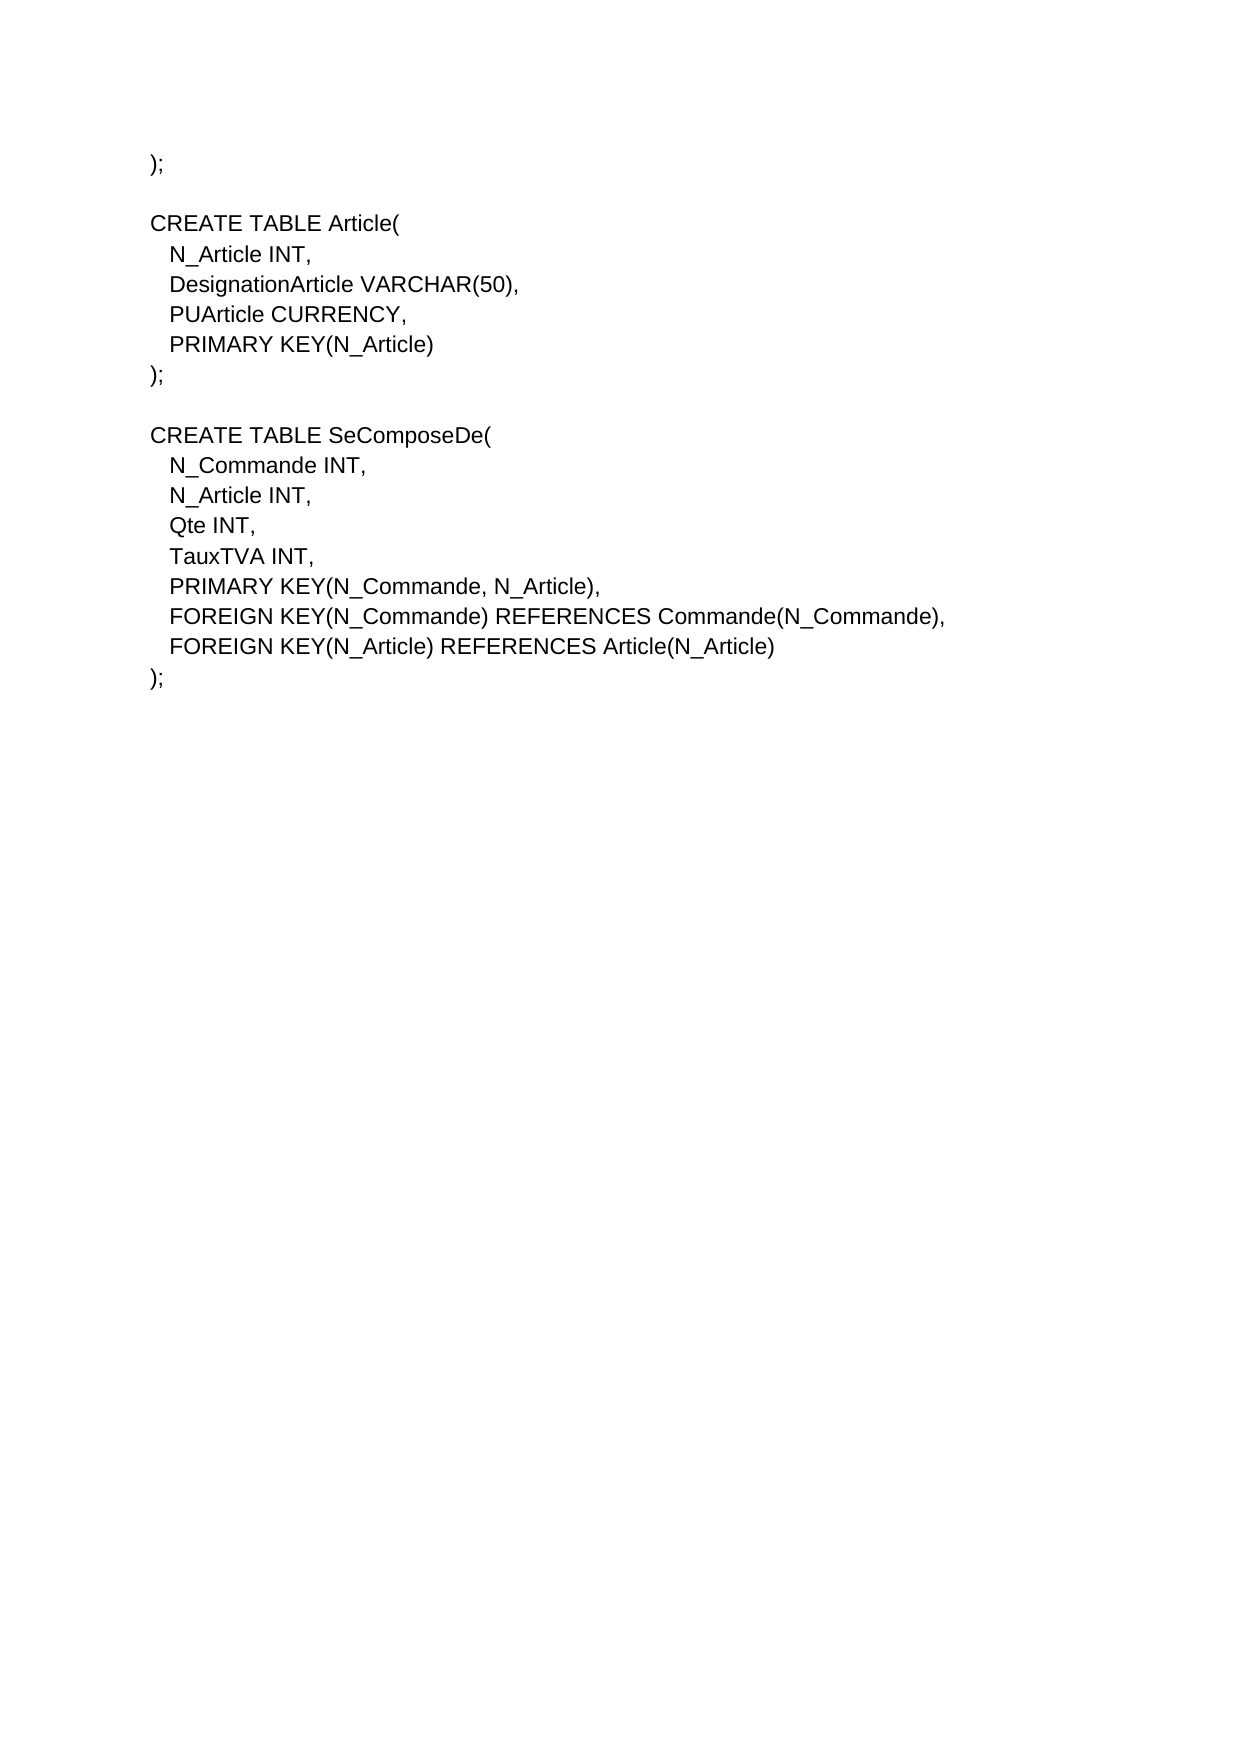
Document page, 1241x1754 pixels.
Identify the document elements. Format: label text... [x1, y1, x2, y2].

text PRIMARY KEY(N_Commande, N_Article), [150, 573, 1090, 599]
text FOREIGN KEY(N_Article) REFERENCES Article(N_Article) [150, 633, 1090, 660]
text ); [150, 150, 1090, 176]
text ); [150, 663, 1090, 690]
text PRIMARY KEY(N_Article) [150, 331, 1090, 358]
text DesignationArticle VARCHAR(50), [150, 271, 1090, 297]
text ); [150, 361, 1090, 388]
text N_Commande INT, [150, 452, 1090, 478]
text PUArticle CURRENCY, [150, 301, 1090, 327]
text Qte INT, [150, 512, 1090, 539]
text N_Article INT, [150, 241, 1090, 267]
text N_Article INT, [150, 482, 1090, 509]
text CREATE TABLE Article( [150, 210, 1090, 237]
text TauxTVA INT, [150, 543, 1090, 569]
text CREATE TABLE SeComposeDe( [150, 422, 1090, 448]
text FOREIGN KEY(N_Commande) REFERENCES Commande(N_Commande), [150, 603, 1090, 629]
